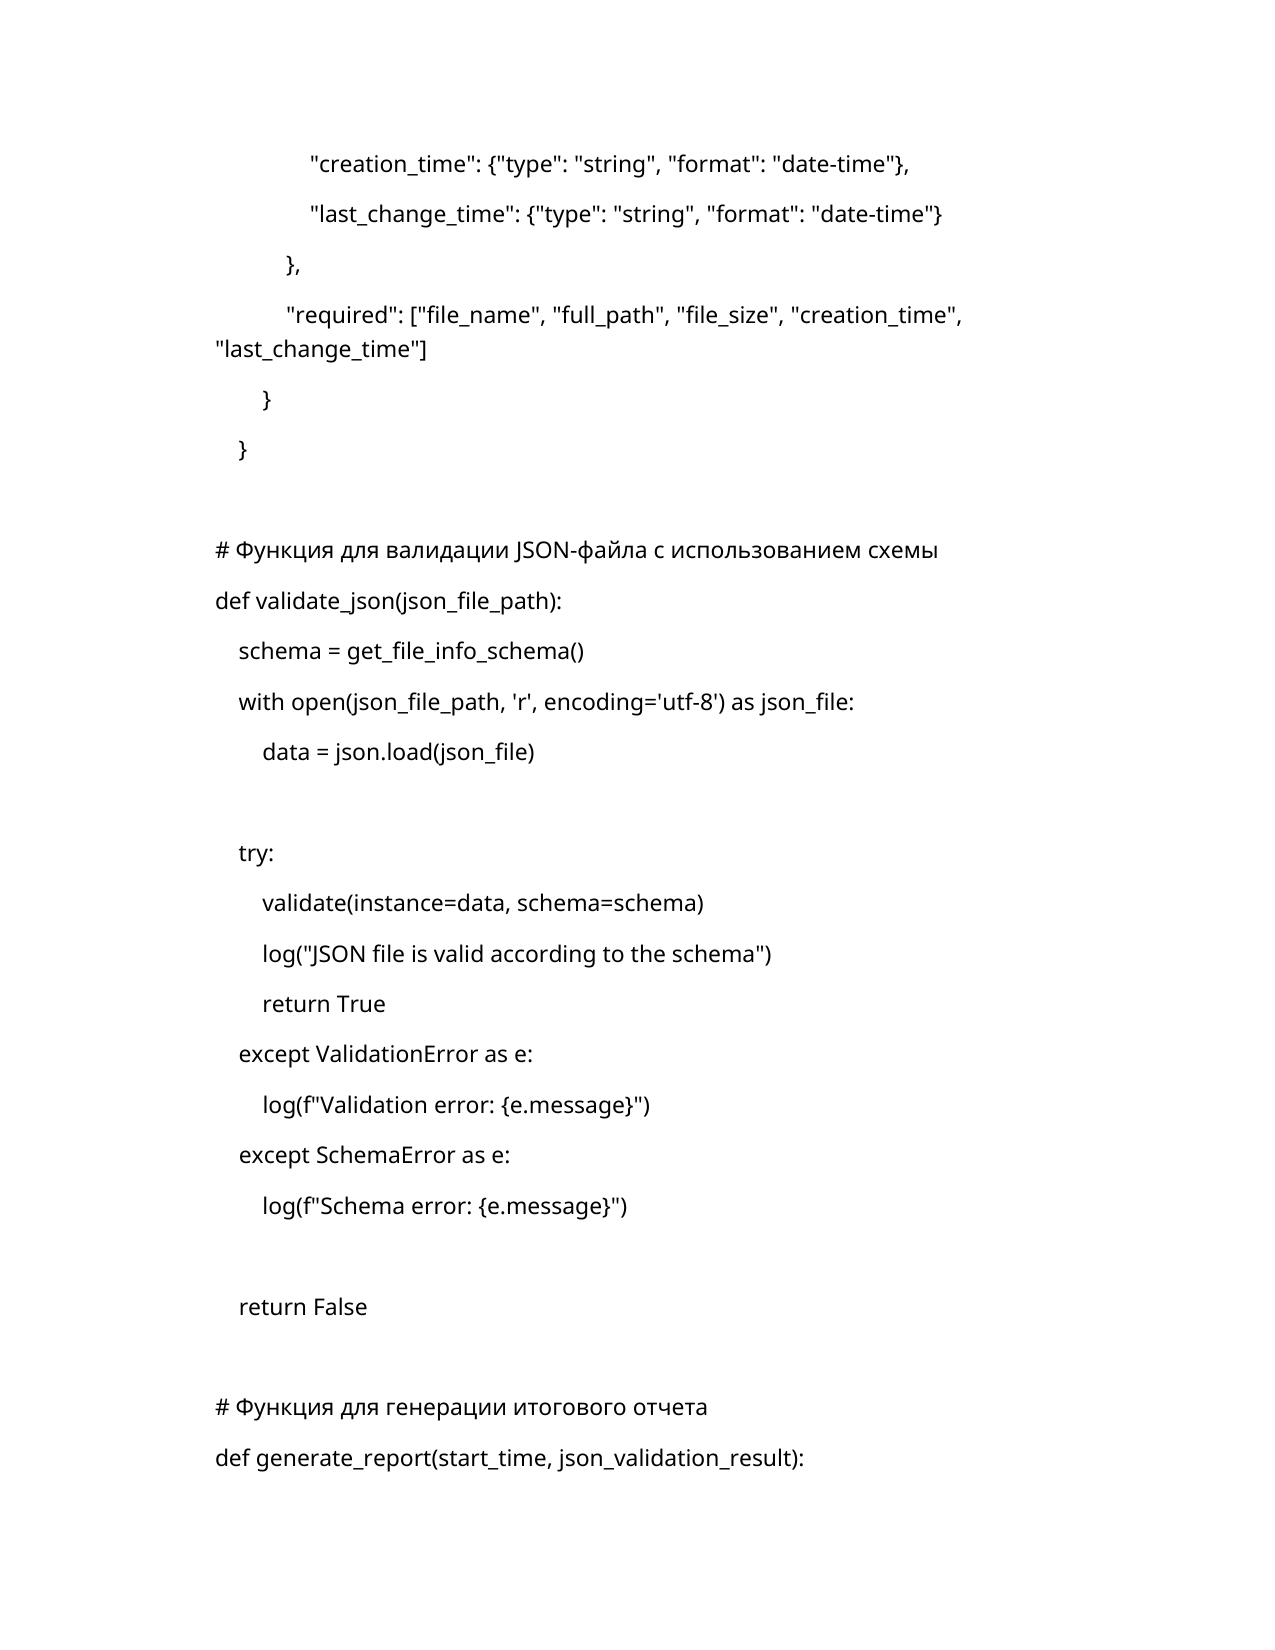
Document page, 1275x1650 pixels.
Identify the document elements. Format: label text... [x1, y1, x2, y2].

text schema = get_file_info_schema() [215, 635, 1098, 666]
text "required": ["file_name", "full_path", "file_size", "creation_time", "last_change_time"] [215, 299, 1098, 364]
text def validate_json(json_file_path): [215, 585, 1098, 616]
text validate(instance=data, schema=schema) [215, 887, 1098, 918]
text log("JSON file is valid according to the schema") [215, 938, 1098, 969]
text return False [215, 1291, 1098, 1322]
text except SchemaError as e: [215, 1139, 1098, 1171]
text except ValidationError as e: [215, 1038, 1098, 1070]
text "last_change_time": {"type": "string", "format": "date-time"} [215, 198, 1098, 229]
text return True [215, 988, 1098, 1019]
text # Функция для генерации итогового отчета [215, 1391, 1098, 1423]
text } [215, 383, 1098, 414]
text data = json.load(json_file) [215, 736, 1098, 767]
text # Функция для валидации JSON-файла с использованием схемы [215, 534, 1098, 566]
text log(f"Schema error: {e.message}") [215, 1190, 1098, 1221]
text with open(json_file_path, 'r', encoding='utf-8') as json_file: [215, 686, 1098, 717]
text def generate_report(start_time, json_validation_result): [215, 1442, 1098, 1473]
text log(f"Validation error: {e.message}") [215, 1089, 1098, 1120]
text } [215, 433, 1098, 465]
text }, [215, 248, 1098, 280]
text try: [215, 837, 1098, 868]
text "creation_time": {"type": "string", "format": "date-time"}, [215, 148, 1098, 179]
